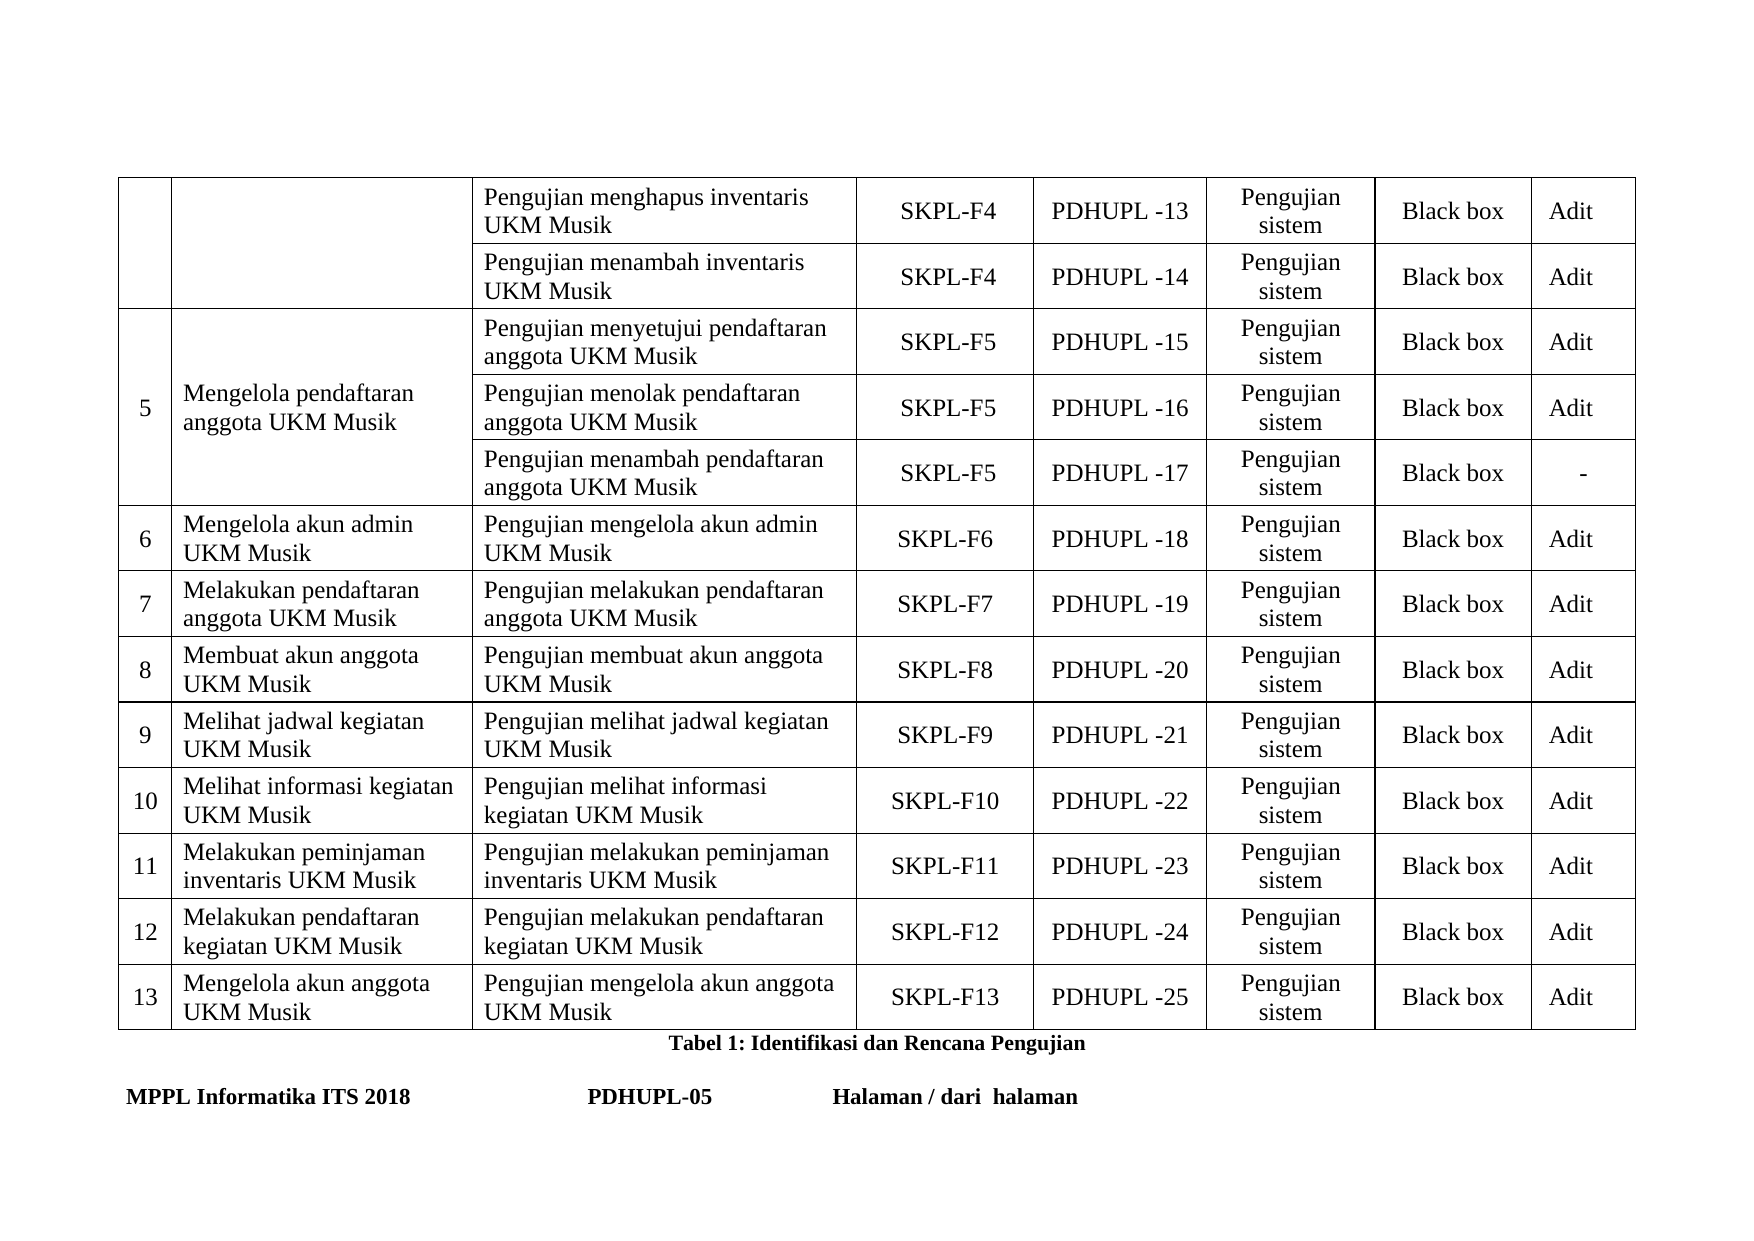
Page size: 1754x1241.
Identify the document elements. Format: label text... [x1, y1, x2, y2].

table_cell Black box [1376, 834, 1531, 898]
table_cell SKPL-F9 [857, 703, 1033, 767]
table_cell PDHUPL -24 [1034, 899, 1206, 963]
table_cell Pengujian sistem [1207, 637, 1374, 701]
table_cell Adit [1532, 768, 1635, 832]
table_cell PDHUPL -25 [1034, 965, 1206, 1029]
table_cell Pengujian sistem [1207, 440, 1374, 505]
table_cell Pengujian menyetujui pendaftaran anggota UKM Musik [473, 309, 856, 374]
table_cell 8 [119, 637, 171, 701]
table_cell SKPL-F4 [857, 178, 1033, 243]
table_cell Adit [1532, 703, 1635, 767]
table_cell Adit [1532, 637, 1635, 701]
table_cell Pengujian melakukan pendaftaran anggota UKM Musik [473, 571, 856, 636]
table_cell Pengujian sistem [1207, 703, 1374, 767]
table_cell PDHUPL -14 [1034, 244, 1206, 308]
table_cell Mengelola akun admin UKM Musik [172, 506, 472, 570]
table_cell Pengujian mengelola akun admin UKM Musik [473, 506, 856, 570]
table_cell Adit [1532, 571, 1635, 636]
table_cell Pengujian menolak pendaftaran anggota UKM Musik [473, 375, 856, 439]
table_cell Black box [1376, 440, 1531, 505]
table_cell 9 [119, 703, 171, 767]
table_cell PDHUPL -18 [1034, 506, 1206, 570]
table_cell Adit [1532, 244, 1635, 308]
table_cell Pengujian sistem [1207, 899, 1374, 963]
table_cell Pengujian melakukan peminjaman inventaris UKM Musik [473, 834, 856, 898]
table_cell Pengujian sistem [1207, 244, 1374, 308]
table_cell 11 [119, 834, 171, 898]
table_cell SKPL-F10 [857, 768, 1033, 832]
table_cell Black box [1376, 375, 1531, 439]
table_cell PDHUPL -22 [1034, 768, 1206, 832]
table_cell Pengujian membuat akun anggota UKM Musik [473, 637, 856, 701]
table_cell Pengujian sistem [1207, 309, 1374, 374]
table_cell 7 [119, 571, 171, 636]
table_cell Pengujian menghapus inventaris UKM Musik [473, 178, 856, 243]
table_cell Black box [1376, 703, 1531, 767]
table_cell PDHUPL -17 [1034, 440, 1206, 505]
table_cell Pengujian menambah inventaris UKM Musik [473, 244, 856, 308]
table_cell SKPL-F6 [857, 506, 1033, 570]
table_cell Pengujian sistem [1207, 965, 1374, 1029]
table_cell Pengujian sistem [1207, 834, 1374, 898]
table_cell Black box [1376, 637, 1531, 701]
table_cell Pengujian menambah pendaftaran anggota UKM Musik [473, 440, 856, 505]
table_cell 6 [119, 506, 171, 570]
table_cell SKPL-F13 [857, 965, 1033, 1029]
table_cell SKPL-F7 [857, 571, 1033, 636]
table_cell Black box [1376, 768, 1531, 832]
table_cell - [1532, 440, 1635, 505]
table_cell Pengujian sistem [1207, 375, 1374, 439]
text Tabel 1: Identifikasi dan Rencana Pengujian [118, 1030, 1636, 1055]
table_cell Membuat akun anggota UKM Musik [172, 637, 472, 701]
table_cell Adit [1532, 506, 1635, 570]
table_cell PDHUPL -23 [1034, 834, 1206, 898]
table_cell SKPL-F4 [857, 244, 1033, 308]
table_cell 13 [119, 965, 171, 1029]
table_cell PDHUPL -15 [1034, 309, 1206, 374]
table_cell SKPL-F12 [857, 899, 1033, 963]
table_cell SKPL-F5 [857, 440, 1033, 505]
table_cell Black box [1376, 244, 1531, 308]
table_cell PDHUPL -20 [1034, 637, 1206, 701]
table_cell Adit [1532, 834, 1635, 898]
table_cell Pengujian sistem [1207, 768, 1374, 832]
table_cell SKPL-F11 [857, 834, 1033, 898]
table_cell Adit [1532, 309, 1635, 374]
table_cell Melakukan peminjaman inventaris UKM Musik [172, 834, 472, 898]
table_cell SKPL-F5 [857, 375, 1033, 439]
table_cell Pengujian melihat jadwal kegiatan UKM Musik [473, 703, 856, 767]
table_cell Pengujian melakukan pendaftaran kegiatan UKM Musik [473, 899, 856, 963]
table_cell Pengujian sistem [1207, 506, 1374, 570]
table_cell Black box [1376, 506, 1531, 570]
table_cell Adit [1532, 375, 1635, 439]
table_cell Pengujian melihat informasi kegiatan UKM Musik [473, 768, 856, 832]
table_cell Black box [1376, 178, 1531, 243]
table_cell SKPL-F8 [857, 637, 1033, 701]
table_cell Pengujian sistem [1207, 571, 1374, 636]
table_cell 5 [119, 309, 171, 505]
table_cell Mengelola akun anggota UKM Musik [172, 965, 472, 1029]
table_cell Black box [1376, 965, 1531, 1029]
table_cell Adit [1532, 965, 1635, 1029]
table_cell PDHUPL -21 [1034, 703, 1206, 767]
table_cell PDHUPL -19 [1034, 571, 1206, 636]
table_cell Adit [1532, 178, 1635, 243]
table_cell Melihat jadwal kegiatan UKM Musik [172, 703, 472, 767]
table_cell Black box [1376, 571, 1531, 636]
table_cell Adit [1532, 899, 1635, 963]
table_cell 12 [119, 899, 171, 963]
table_cell PDHUPL -13 [1034, 178, 1206, 243]
table_cell Mengelola pendaftaran anggota UKM Musik [172, 309, 472, 505]
table_cell Black box [1376, 309, 1531, 374]
table_cell Pengujian mengelola akun anggota UKM Musik [473, 965, 856, 1029]
table_cell 10 [119, 768, 171, 832]
table_cell Pengujian sistem [1207, 178, 1374, 243]
table_cell Melakukan pendaftaran kegiatan UKM Musik [172, 899, 472, 963]
table_cell SKPL-F5 [857, 309, 1033, 374]
table_cell Melakukan pendaftaran anggota UKM Musik [172, 571, 472, 636]
table_cell Melihat informasi kegiatan UKM Musik [172, 768, 472, 832]
table_cell PDHUPL -16 [1034, 375, 1206, 439]
table_cell Black box [1376, 899, 1531, 963]
